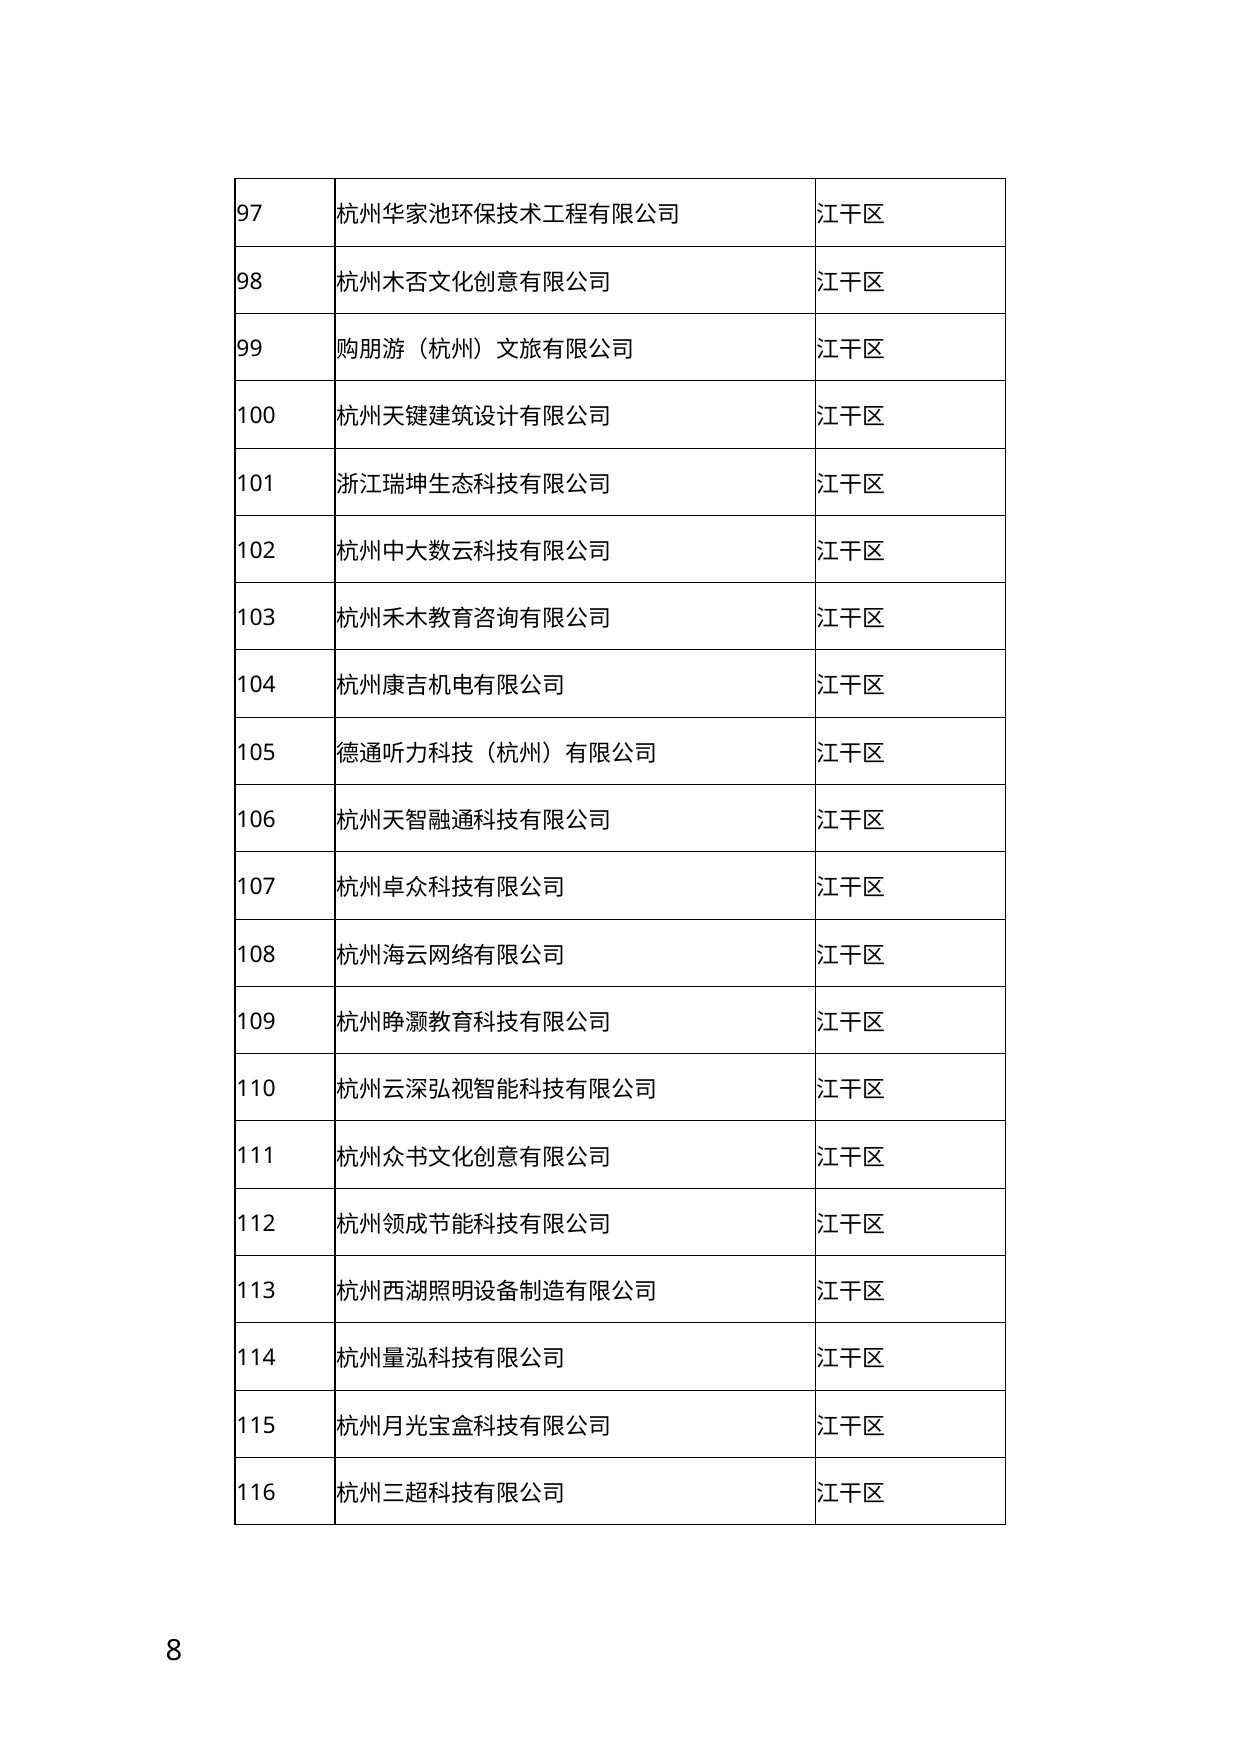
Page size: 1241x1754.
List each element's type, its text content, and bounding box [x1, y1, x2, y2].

table_cell 江干区 [816, 1391, 1005, 1457]
table_cell 江干区 [816, 583, 1005, 649]
table_cell 购朋游（杭州）文旅有限公司 [336, 314, 815, 380]
table_cell 杭州卓众科技有限公司 [336, 852, 815, 918]
table_cell 江干区 [816, 852, 1005, 918]
table_cell 109 [236, 987, 334, 1053]
table_cell 杭州天智融通科技有限公司 [336, 785, 815, 851]
table_cell 杭州量泓科技有限公司 [336, 1323, 815, 1389]
table_cell 98 [236, 247, 334, 313]
table_cell 江干区 [816, 987, 1005, 1053]
table_cell 104 [236, 650, 334, 717]
table_cell 杭州华家池环保技术工程有限公司 [336, 179, 815, 246]
table_cell 杭州领成节能科技有限公司 [336, 1189, 815, 1255]
table_cell 江干区 [816, 1121, 1005, 1188]
table_cell 江干区 [816, 1256, 1005, 1322]
table_cell 107 [236, 852, 334, 918]
table_cell 杭州睁灏教育科技有限公司 [336, 987, 815, 1053]
table_cell 106 [236, 785, 334, 851]
table_cell 杭州木否文化创意有限公司 [336, 247, 815, 313]
table_cell 杭州云深弘视智能科技有限公司 [336, 1054, 815, 1120]
table_cell 100 [236, 381, 334, 447]
table_cell 杭州天键建筑设计有限公司 [336, 381, 815, 447]
table_cell 江干区 [816, 1189, 1005, 1255]
table_cell 115 [236, 1391, 334, 1457]
table_cell 116 [236, 1458, 334, 1524]
table_cell 杭州众书文化创意有限公司 [336, 1121, 815, 1188]
table_cell 114 [236, 1323, 334, 1389]
table_cell 杭州西湖照明设备制造有限公司 [336, 1256, 815, 1322]
table_cell 101 [236, 449, 334, 515]
table_cell 德通听力科技（杭州）有限公司 [336, 718, 815, 784]
table_cell 江干区 [816, 516, 1005, 582]
table_cell 江干区 [816, 650, 1005, 717]
table_cell 江干区 [816, 1054, 1005, 1120]
table_cell 杭州禾木教育咨询有限公司 [336, 583, 815, 649]
table_cell 99 [236, 314, 334, 380]
table_cell 杭州三超科技有限公司 [336, 1458, 815, 1524]
table_cell 江干区 [816, 179, 1005, 246]
table_cell 杭州月光宝盒科技有限公司 [336, 1391, 815, 1457]
table_cell 江干区 [816, 381, 1005, 447]
table_cell 112 [236, 1189, 334, 1255]
table_cell 江干区 [816, 247, 1005, 313]
table_cell 113 [236, 1256, 334, 1322]
table_cell 108 [236, 920, 334, 986]
table_cell 杭州中大数云科技有限公司 [336, 516, 815, 582]
table_cell 杭州康吉机电有限公司 [336, 650, 815, 717]
table_cell 97 [236, 179, 334, 246]
table_cell 110 [236, 1054, 334, 1120]
table_cell 江干区 [816, 1458, 1005, 1524]
table_cell 杭州海云网络有限公司 [336, 920, 815, 986]
table_cell 江干区 [816, 1323, 1005, 1389]
table_cell 江干区 [816, 449, 1005, 515]
table_cell 105 [236, 718, 334, 784]
table_cell 江干区 [816, 718, 1005, 784]
table_cell 浙江瑞坤生态科技有限公司 [336, 449, 815, 515]
table_cell 江干区 [816, 920, 1005, 986]
table_cell 江干区 [816, 314, 1005, 380]
table_cell 111 [236, 1121, 334, 1188]
table_cell 103 [236, 583, 334, 649]
table_cell 江干区 [816, 785, 1005, 851]
table_cell 102 [236, 516, 334, 582]
